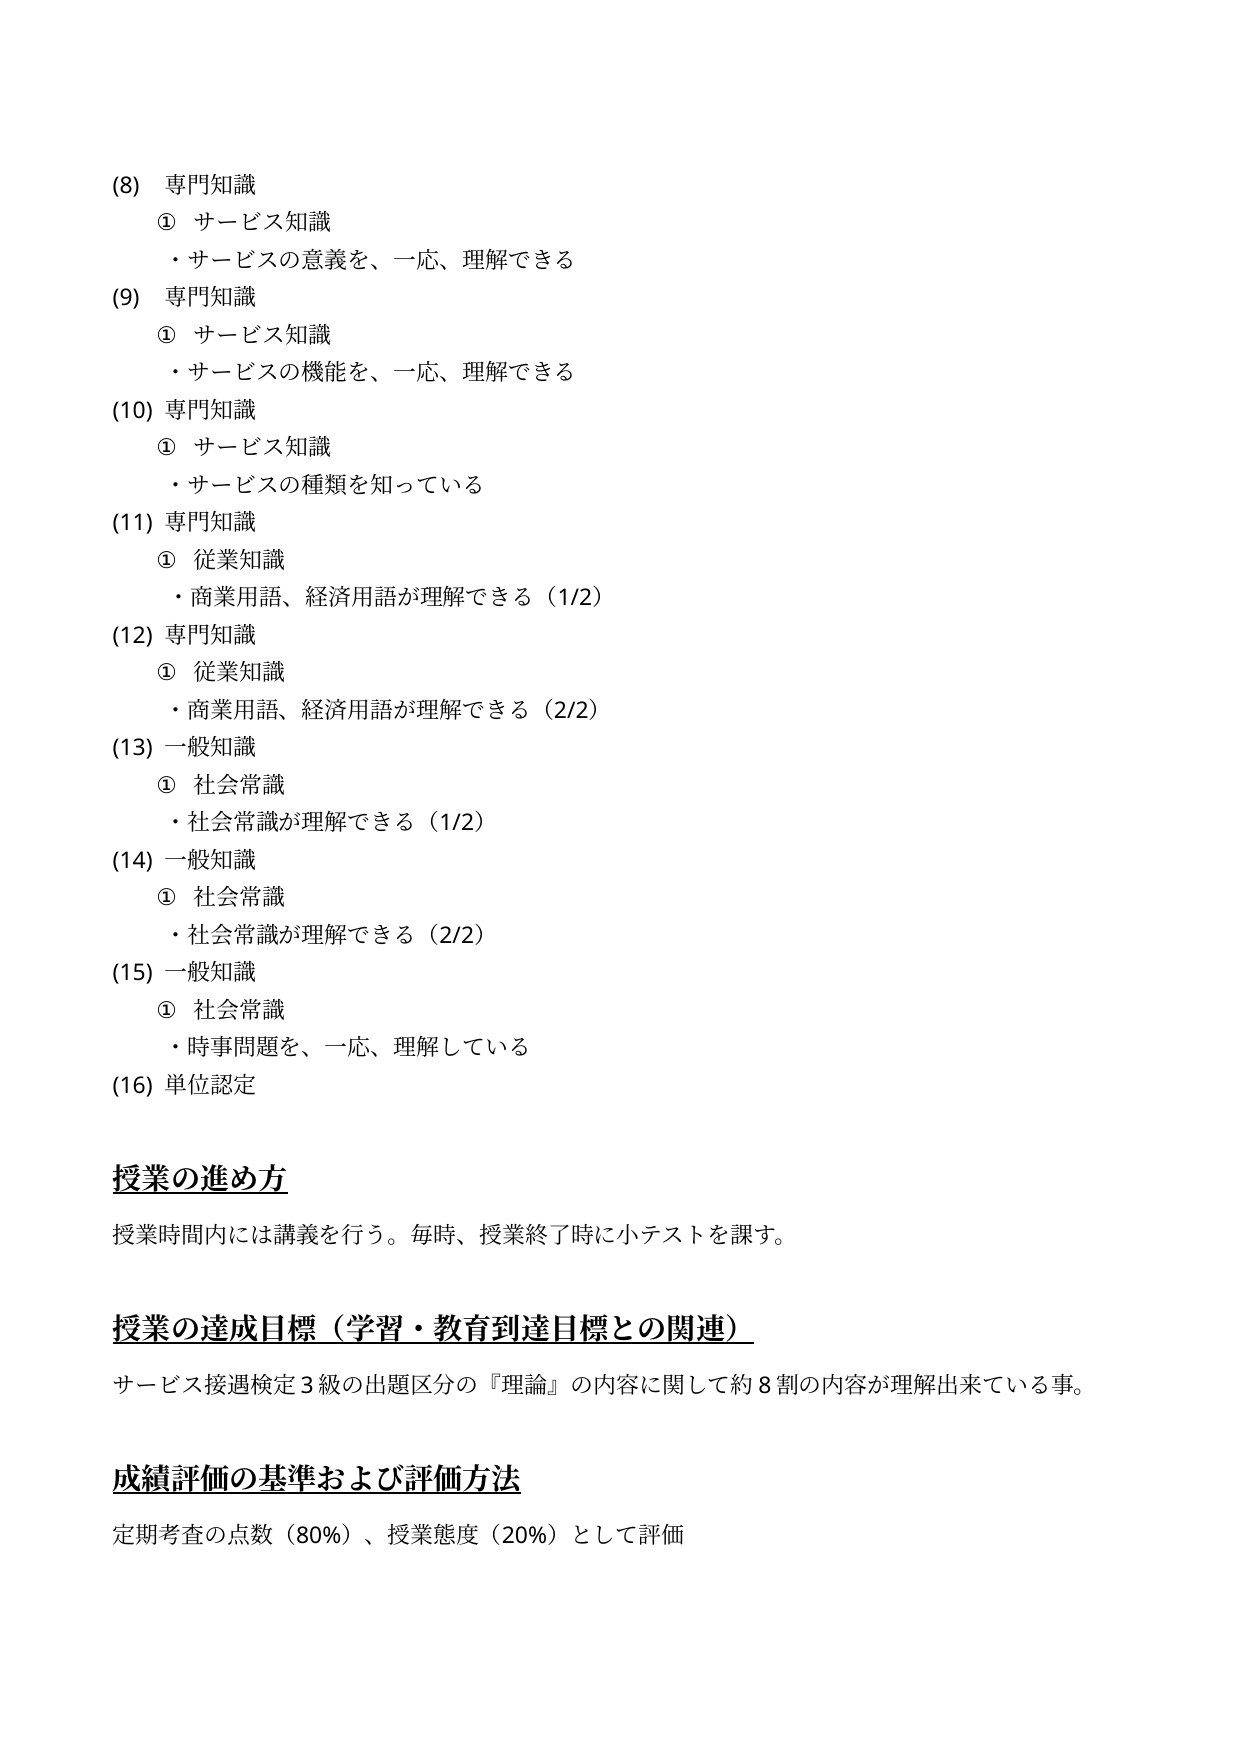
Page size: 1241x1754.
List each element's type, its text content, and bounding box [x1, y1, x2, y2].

list 一般知識 [112, 952, 1128, 989]
list 一般知識 [112, 727, 1128, 764]
text 授業の達成目標（学習・教育到達目標との関連） [112, 1289, 1128, 1364]
list 社会常識 [156, 764, 1128, 802]
list 専門知識 [112, 389, 1128, 427]
list 専門知識 [112, 164, 1128, 202]
list サービス知識 [156, 427, 1128, 464]
list 専門知識 [112, 277, 1128, 314]
list ・サービスの機能を、一応、理解できる [164, 352, 1128, 389]
text 授業の進め方 [112, 1139, 1128, 1214]
list 従業知識 [156, 539, 1128, 577]
text 定期考査の点数（80%）、授業態度（20%）として評価 [112, 1514, 1128, 1552]
list サービス知識 [156, 202, 1128, 239]
text 授業時間内には講義を行う。毎時、授業終了時に小テストを課す。 [112, 1214, 1128, 1252]
list 一般知識 [112, 839, 1128, 877]
list 単位認定 [112, 1064, 1128, 1102]
text サービス接遇検定3級の出題区分の『理論』の内容に関して約8割の内容が理解出来ている事。 [112, 1364, 1128, 1402]
list 社会常識 [156, 877, 1128, 914]
list 専門知識 [112, 614, 1128, 652]
list 専門知識 [112, 502, 1128, 539]
list ・時事問題を、一応、理解している [164, 1027, 1128, 1064]
text 成績評価の基準および評価方法 [112, 1439, 1128, 1514]
list サービス知識 [156, 314, 1128, 352]
list ・サービスの意義を、一応、理解できる [164, 239, 1128, 277]
list ・社会常識が理解できる（2/2） [164, 914, 1128, 952]
list ・商業用語、経済用語が理解できる（2/2） [164, 689, 1128, 727]
list ・サービスの種類を知っている [164, 464, 1128, 502]
list 社会常識 [156, 989, 1128, 1027]
list ・社会常識が理解できる（1/2） [164, 802, 1128, 839]
list 従業知識 [156, 652, 1128, 689]
text ・商業用語、経済用語が理解できる（1/2） [156, 577, 1128, 614]
